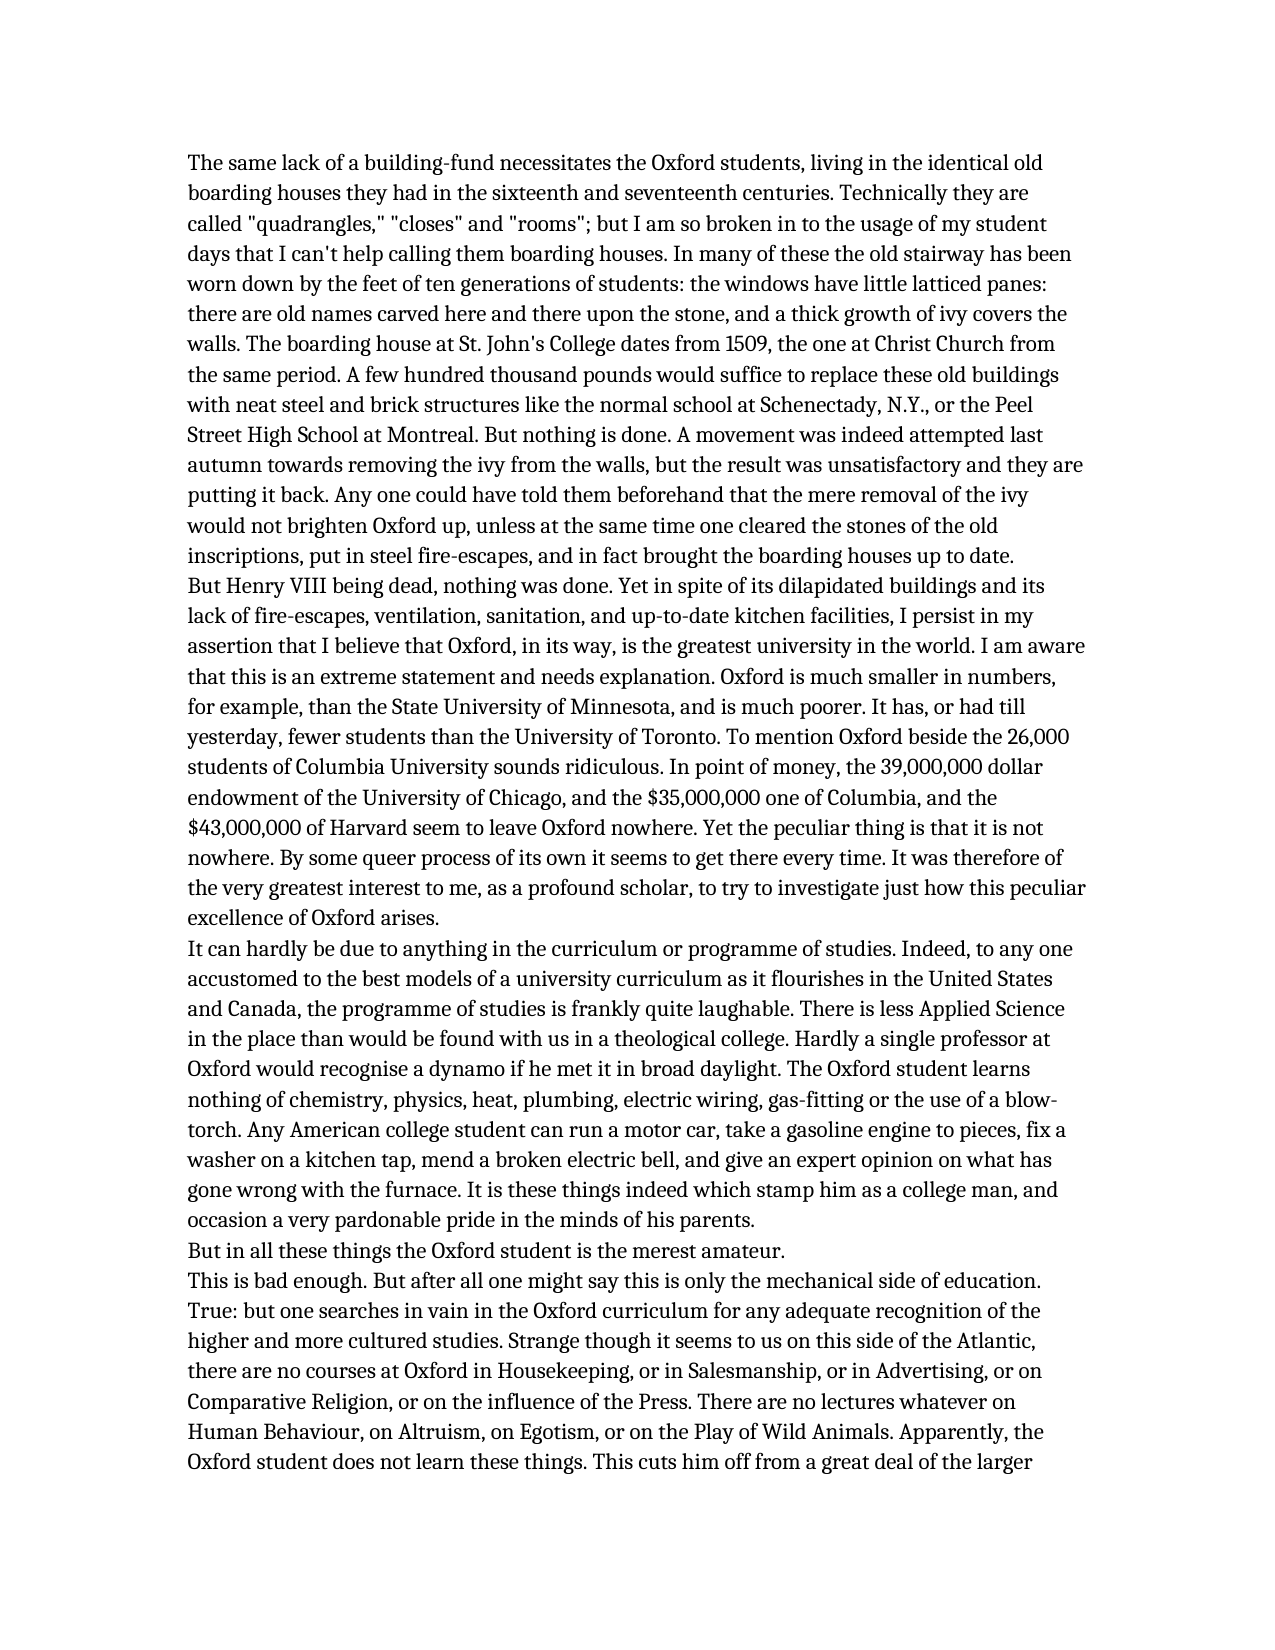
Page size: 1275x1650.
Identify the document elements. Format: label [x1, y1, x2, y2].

text [187, 150, 1087, 1475]
